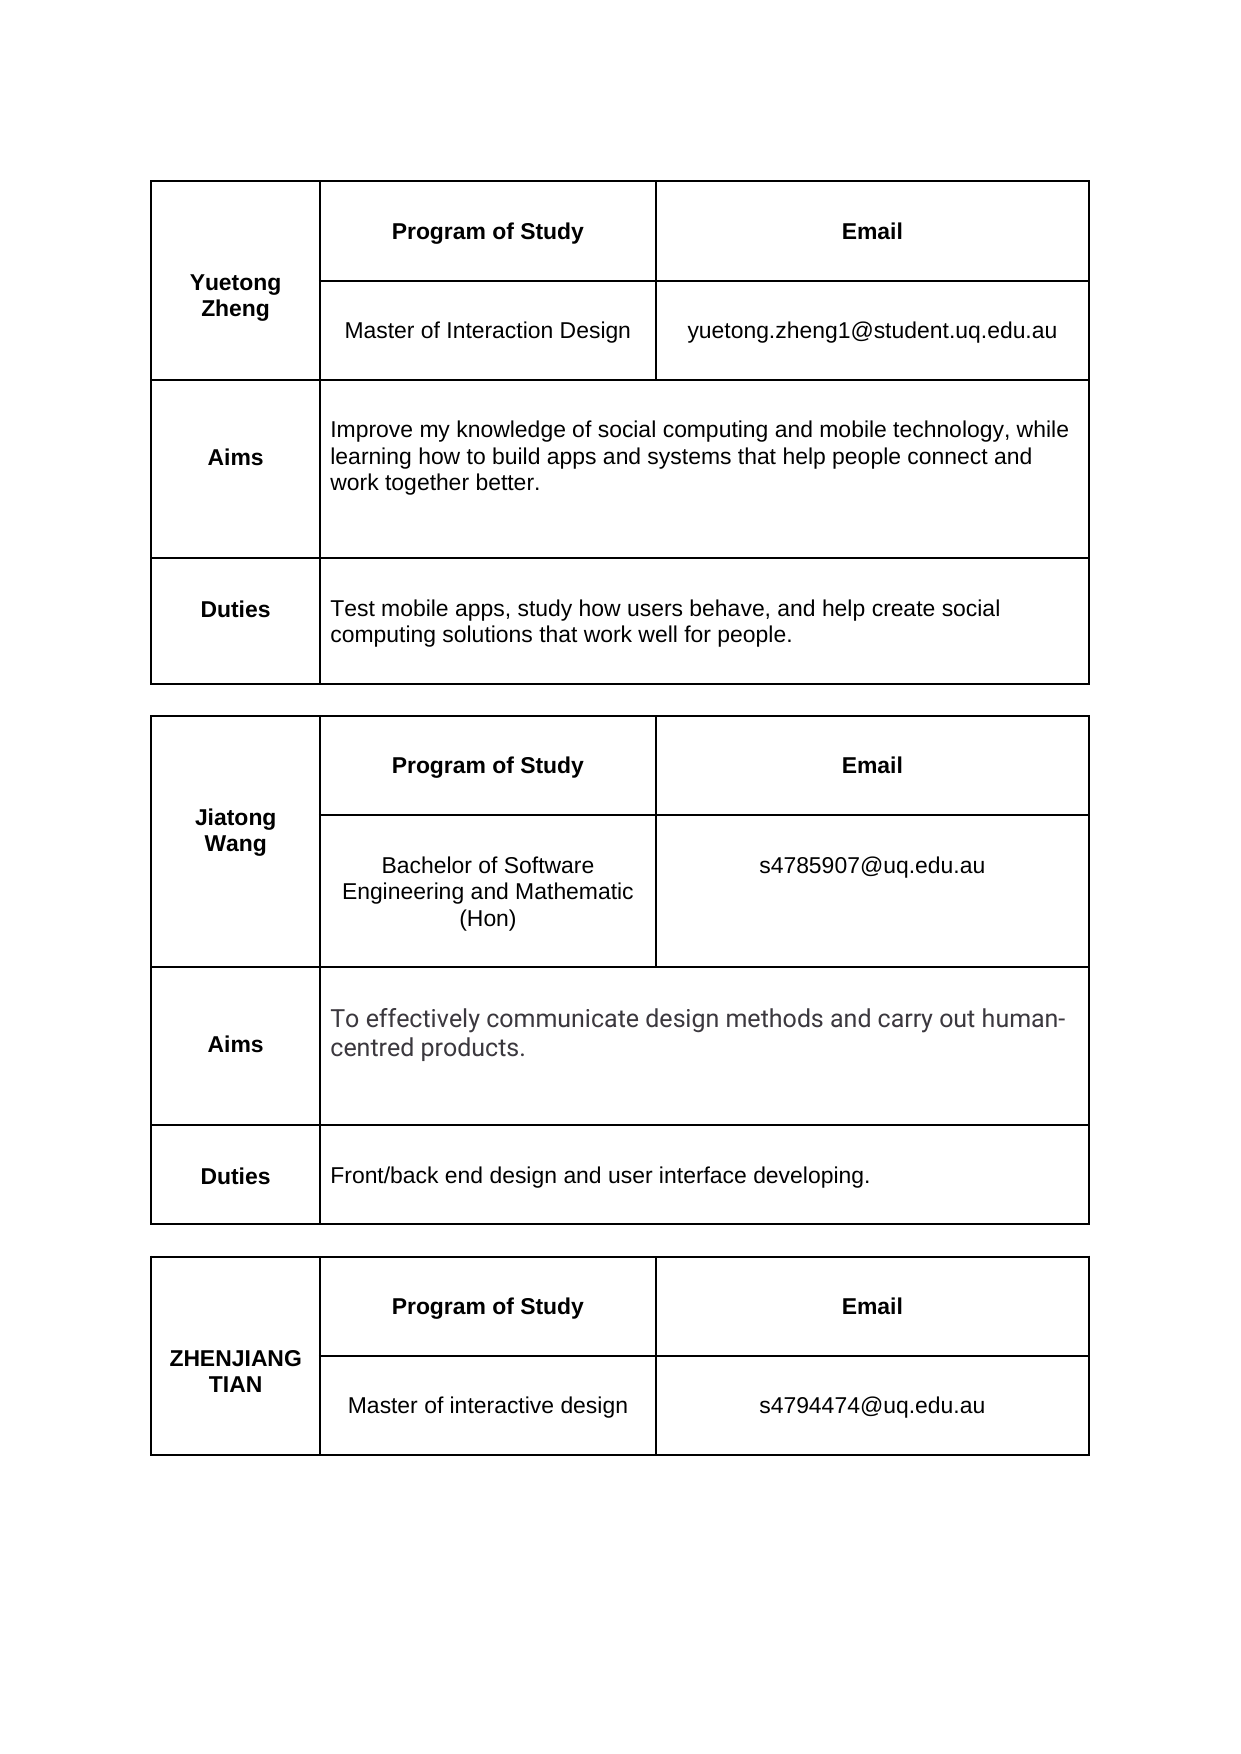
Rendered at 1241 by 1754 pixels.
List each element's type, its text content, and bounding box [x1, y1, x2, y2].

table_header Jiatong Wang [152, 717, 319, 966]
table_cell Duties [152, 1126, 319, 1223]
table_cell s4785907@uq.edu.au [657, 816, 1088, 966]
table_header Program of Study [321, 182, 655, 279]
table_cell Test mobile apps, study how users behave, and help create social computing solutions that work well for people. [321, 559, 1088, 683]
table_cell Aims [152, 968, 319, 1124]
table_cell Front/back end design and user interface developing. [321, 1126, 1088, 1223]
table_header Yuetong Zheng [152, 182, 319, 379]
table_header Email [657, 717, 1088, 814]
table_cell Master of interactive design [321, 1357, 655, 1454]
table_cell yuetong.zheng1@student.uq.edu.au [657, 282, 1088, 379]
table_cell Duties [152, 559, 319, 683]
table_header Program of Study [321, 717, 655, 814]
table_header Email [657, 1258, 1088, 1355]
table_cell Aims [152, 381, 319, 557]
table_header Email [657, 182, 1088, 279]
table_cell s4794474@uq.edu.au [657, 1357, 1088, 1454]
table_header ZHENJIANG TIAN [152, 1258, 319, 1454]
table_cell To effectively communicate design methods and carry out human-centred products. [321, 968, 1088, 1124]
table_cell Bachelor of Software Engineering and Mathematic (Hon) [321, 816, 655, 966]
table_cell Master of Interaction Design [321, 282, 655, 379]
table_cell Improve my knowledge of social computing and mobile technology, while learning how to build apps and systems that help people connect and work together better. [321, 381, 1088, 557]
table_header Program of Study [321, 1258, 655, 1355]
